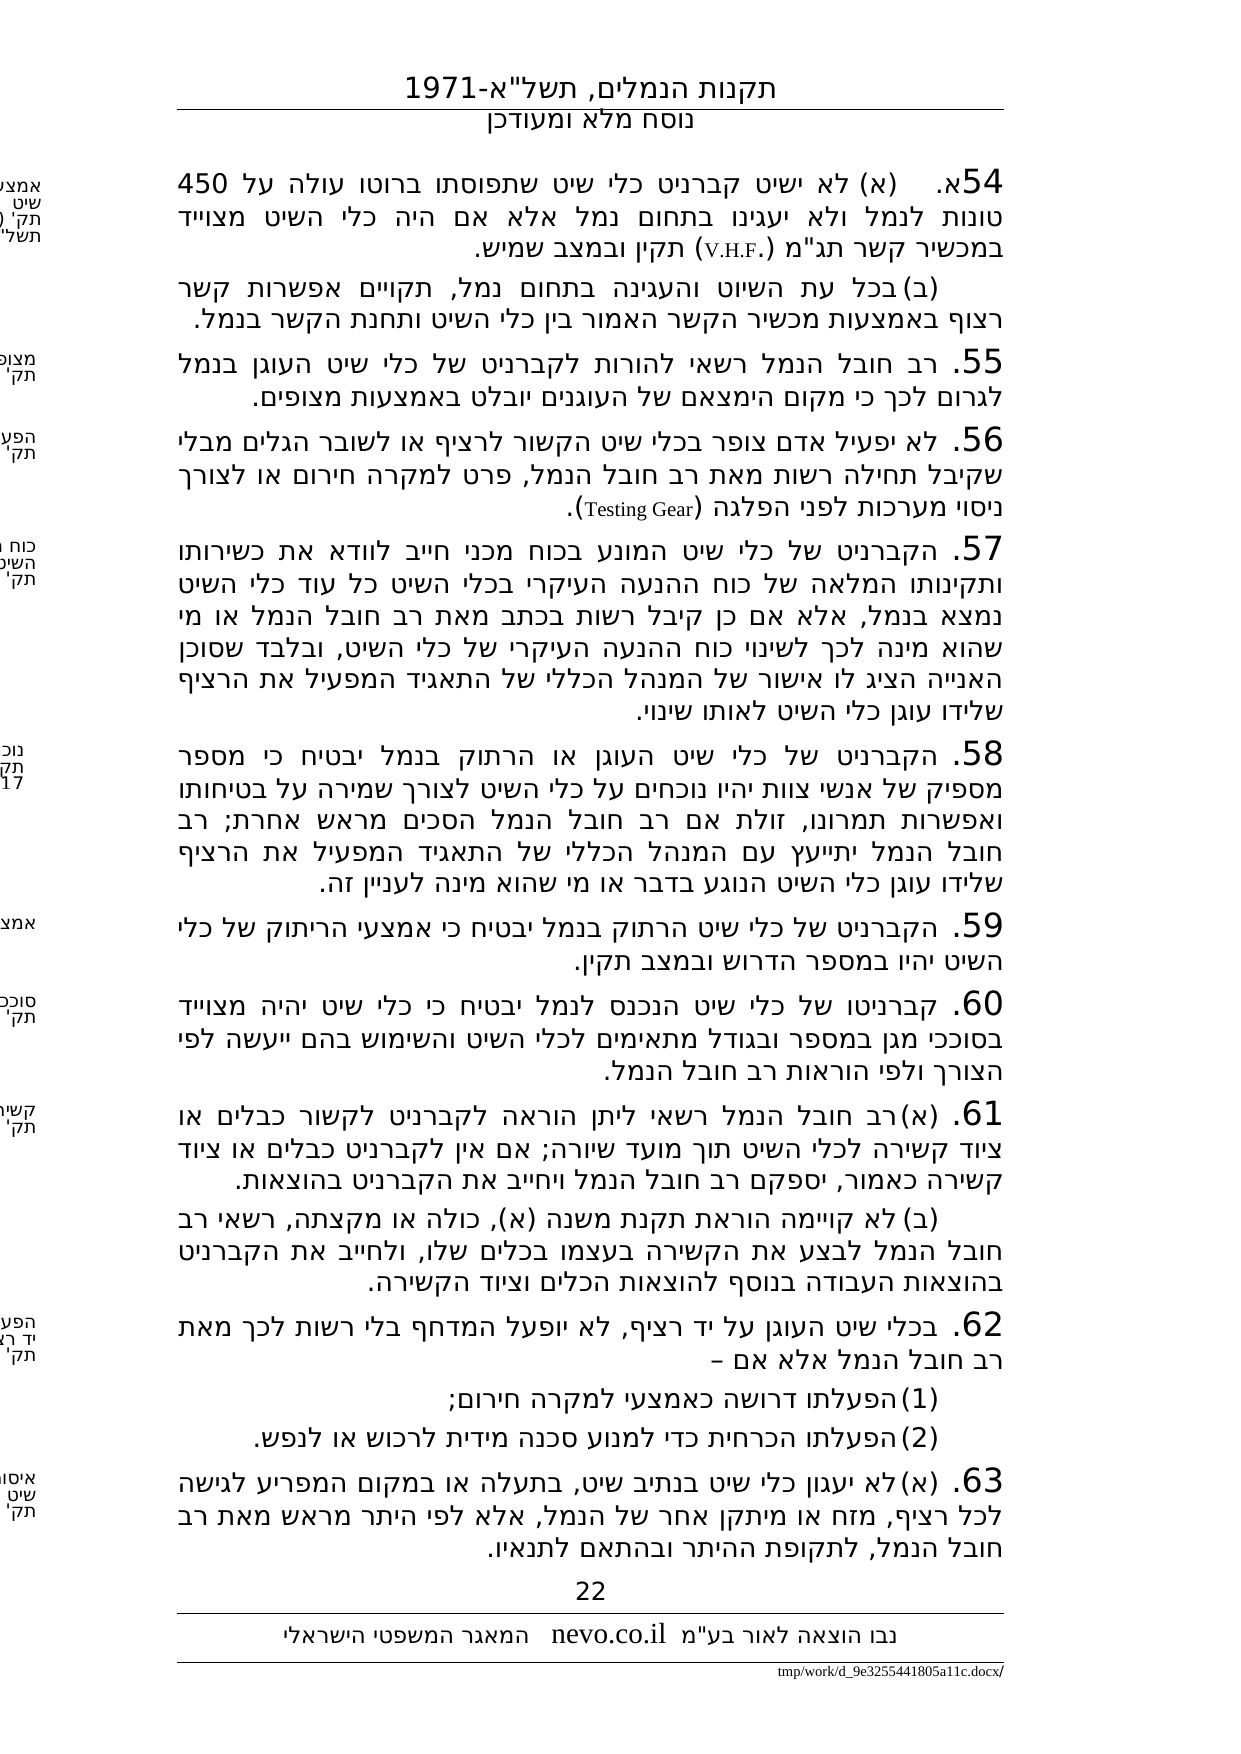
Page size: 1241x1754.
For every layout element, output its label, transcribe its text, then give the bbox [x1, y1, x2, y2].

text 60. קברניטו של כלי שיט הנכנס לנמל יבטיח כי כלי שיט יהיה מצוייד בסוככי מגן במספר ובגודל מתאימים לכלי השיט והשימוש בהם ייעשה לפי הצורך ולפי הוראות רב חובל הנמל. [177, 984, 1004, 1087]
text (1) הפעלתו דרושה כאמצעי למקרה חירום; [177, 1384, 939, 1415]
text (ב) בכל עת השיוט והעגינה בתחום נמל, תקויים אפשרות קשר רצוף באמצעות מכשיר הקשר האמור בין כלי השיט ותחנת הקשר בנמל. [177, 272, 1004, 335]
text 58. הקברניט של כלי שיט העוגן או הרתוק בנמל יבטיח כי מספר מספיק של אנשי צוות יהיו נוכחים על כלי השיט לצורך שמירה על בטיחותו ואפשרות תמרונו, זולת אם רב חובל הנמל הסכים מראש אחרת; רב חובל הנמל יתייעץ עם המנהל הכללי של התאגיד המפעיל את הרציף שלידו עוגן כלי השיט הנוגע בדבר או מי שהוא מינה לעניין זה. [177, 734, 1004, 899]
text 61. (א) רב חובל הנמל רשאי ליתן הוראה לקברניט לקשור כבלים או ציוד קשירה לכלי השיט תוך מועד שיורה; אם אין לקברניט כבלים או ציוד קשירה כאמור, יספקם רב חובל הנמל ויחייב את הקברניט בהוצאות. [177, 1094, 1004, 1196]
text 56. לא יפעיל אדם צופר בכלי שיט הקשור לרציף או לשובר הגלים מבלי שקיבל תחילה רשות מאת רב חובל הנמל, פרט למקרה חירום או לצורך ניסוי מערכות לפני הפלגה (Testing Gear). [177, 420, 1004, 522]
text 59. הקברניט של כלי שיט הרתוק בנמל יבטיח כי אמצעי הריתוק של כלי השיט יהיו במספר הדרוש ובמצב תקין. [177, 907, 1004, 977]
text 57. הקברניט של כלי שיט המונע בכוח מכני חייב לוודא את כשירותו ותקינותו המלאה של כוח ההנעה העיקרי בכלי השיט כל עוד כלי השיט נמצא בנמל, אלא אם כן קיבל רשות בכתב מאת רב חובל הנמל או מי שהוא מינה לכך לשינוי כוח ההנעה העיקרי של כלי השיט, ובלבד שסוכן האנייה הציג לו אישור של המנהל הכללי של התאגיד המפעיל את הרציף שלידו עוגן כלי השיט לאותו שינוי. [177, 530, 1004, 727]
text (2) הפעלתו הכרחית כדי למנוע סכנה מידית לרכוש או לנפש. [177, 1423, 939, 1454]
text 63. (א) לא יעגון כלי שיט בנתיב שיט, בתעלה או במקום המפריע לגישה לכל רציף, מזח או מיתקן אחר של הנמל, אלא לפי היתר מראש מאת רב חובל הנמל, לתקופת ההיתר ובהתאם לתנאיו. [177, 1462, 1004, 1564]
text 55. רב חובל הנמל רשאי להורות לקברניט של כלי שיט העוגן בנמל לגרום לכך כי מקום הימצאם של העוגנים יובלט באמצעות מצופים. [177, 342, 1004, 413]
text (ב) לא קויימה הוראת תקנת משנה (א), כולה או מקצתה, רשאי רב חובל הנמל לבצע את הקשירה בעצמו בכלים שלו, ולחייב את הקברניט בהוצאות העבודה בנוסף להוצאות הכלים וציוד הקשירה. [177, 1203, 1004, 1298]
text 54א. (א) לא ישיט קברניט כלי שיט שתפוסתו ברוטו עולה על 450 טונות לנמל ולא יעגינו בתחום נמל אלא אם היה כלי השיט מצוייד במכשיר קשר תג"מ (.V.H.F) תקין ובמצב שמיש. [177, 162, 1004, 264]
text 62. בכלי שיט העוגן על יד רציף, לא יופעל המדחף בלי רשות לכך מאת רב חובל הנמל אלא אם – [177, 1306, 1004, 1376]
